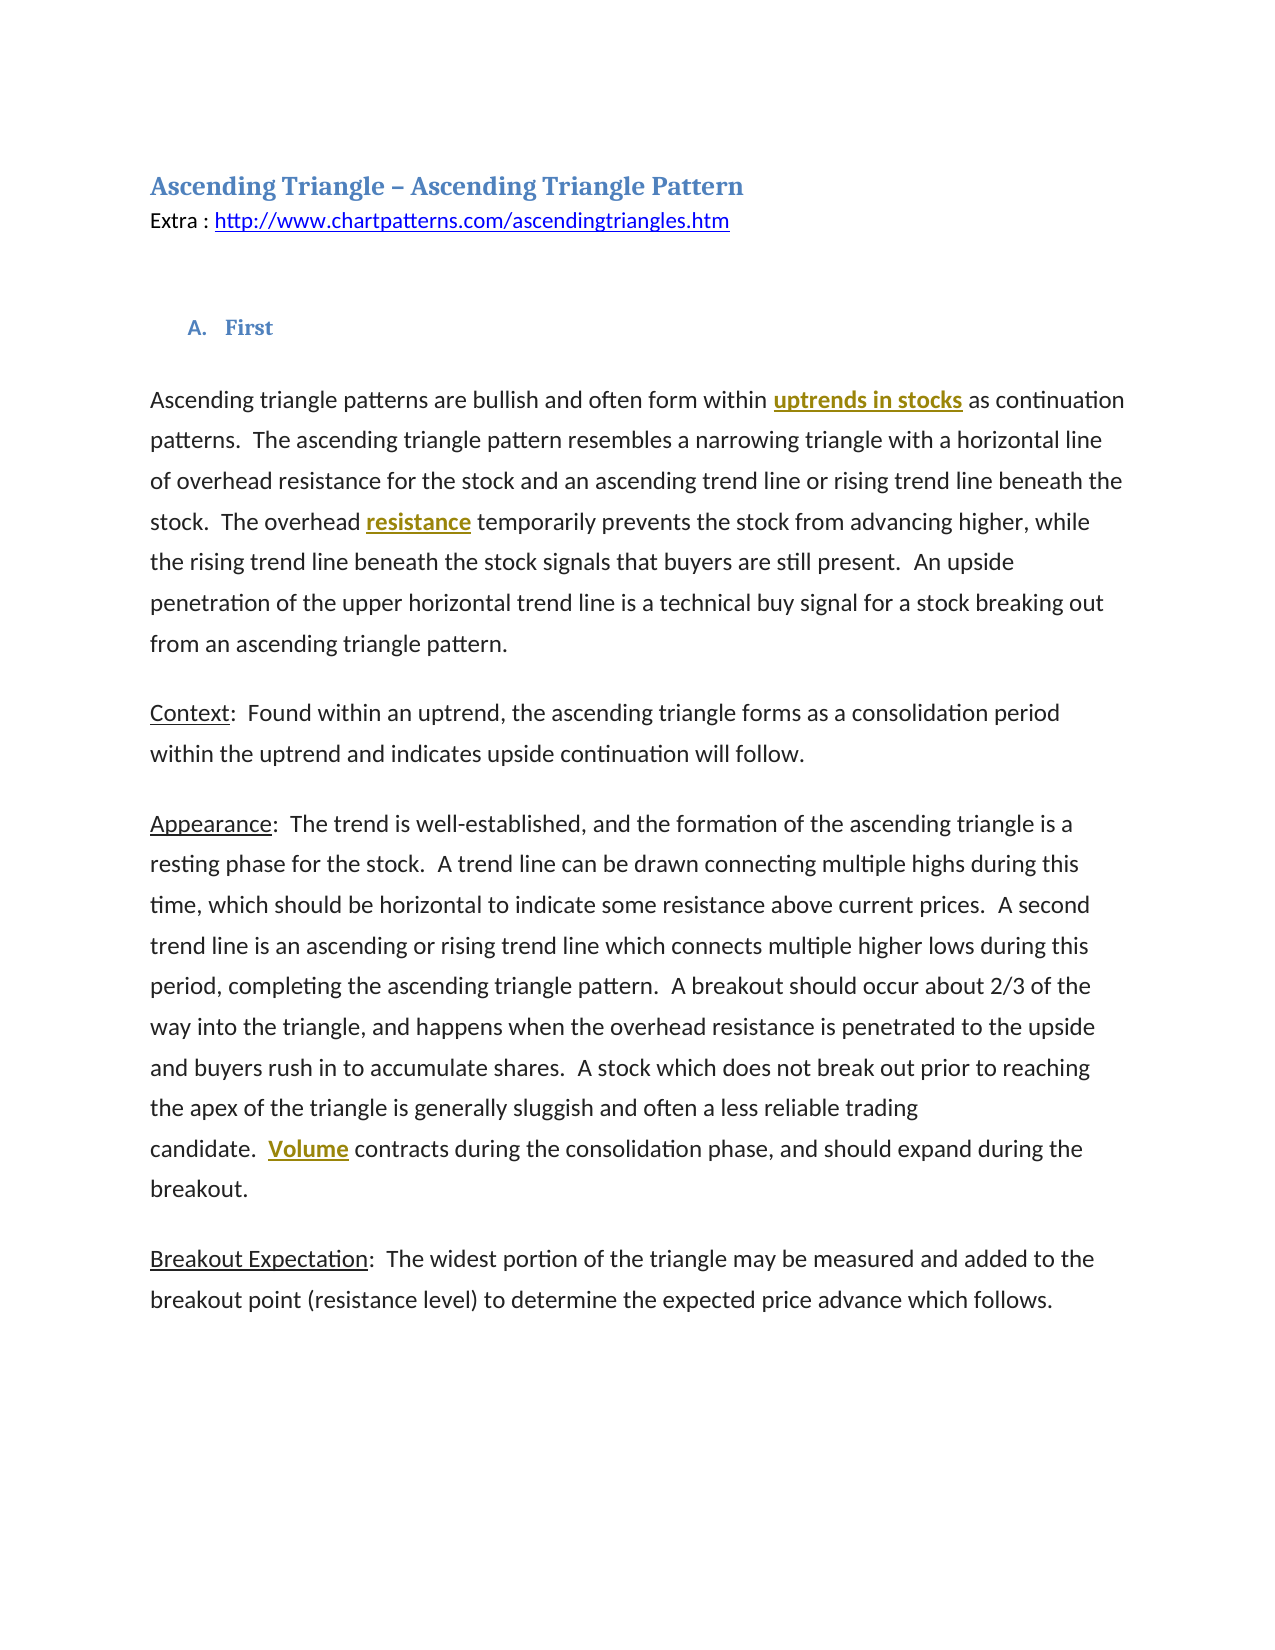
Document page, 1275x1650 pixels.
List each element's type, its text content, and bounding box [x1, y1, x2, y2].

subtitle Ascending Triangle – Ascending Triangle Pattern [150, 171, 1125, 202]
text Context: Found within an uptrend, the ascending triangle forms as a consolidation period within the uptrend and indicates upside continuation will follow. [150, 687, 1125, 769]
text Extra : http://www.chartpatterns.com/ascendingtriangles.htm [150, 207, 1125, 234]
text Appearance: The trend is well-established, and the formation of the ascending triangle is a resting phase for the stock. A trend line can be drawn connecting multiple highs during this time, which should be horizontal to indicate some resistance above current prices. A second trend line is an ascending or rising trend line which connects multiple higher lows during this period, completing the ascending triangle pattern. A breakout should occur about 2/3 of the way into the triangle, and happens when the overhead resistance is penetrated to the upside and buyers rush in to accumulate shares. A stock which does not break out prior to reaching the apex of the triangle is generally sluggish and often a less reliable trading candidate. Volume contracts during the consolidation phase, and should expand during the breakout. [150, 798, 1125, 1204]
subtitle First [187, 313, 1125, 341]
text Ascending triangle patterns are bullish and often form within uptrends in stocks as continuation patterns. The ascending triangle pattern resembles a narrowing triangle with a horizontal line of overhead resistance for the stock and an ascending trend line or rising trend line beneath the stock. The overhead resistance temporarily prevents the stock from advancing higher, while the rising trend line beneath the stock signals that buyers are still present. An upside penetration of the upper horizontal trend line is a technical buy signal for a stock breaking out from an ascending triangle pattern. [150, 374, 1125, 658]
text Breakout Expectation: The widest portion of the triangle may be measured and added to the breakout point (resistance level) to determine the expected price advance which follows. [150, 1233, 1125, 1314]
